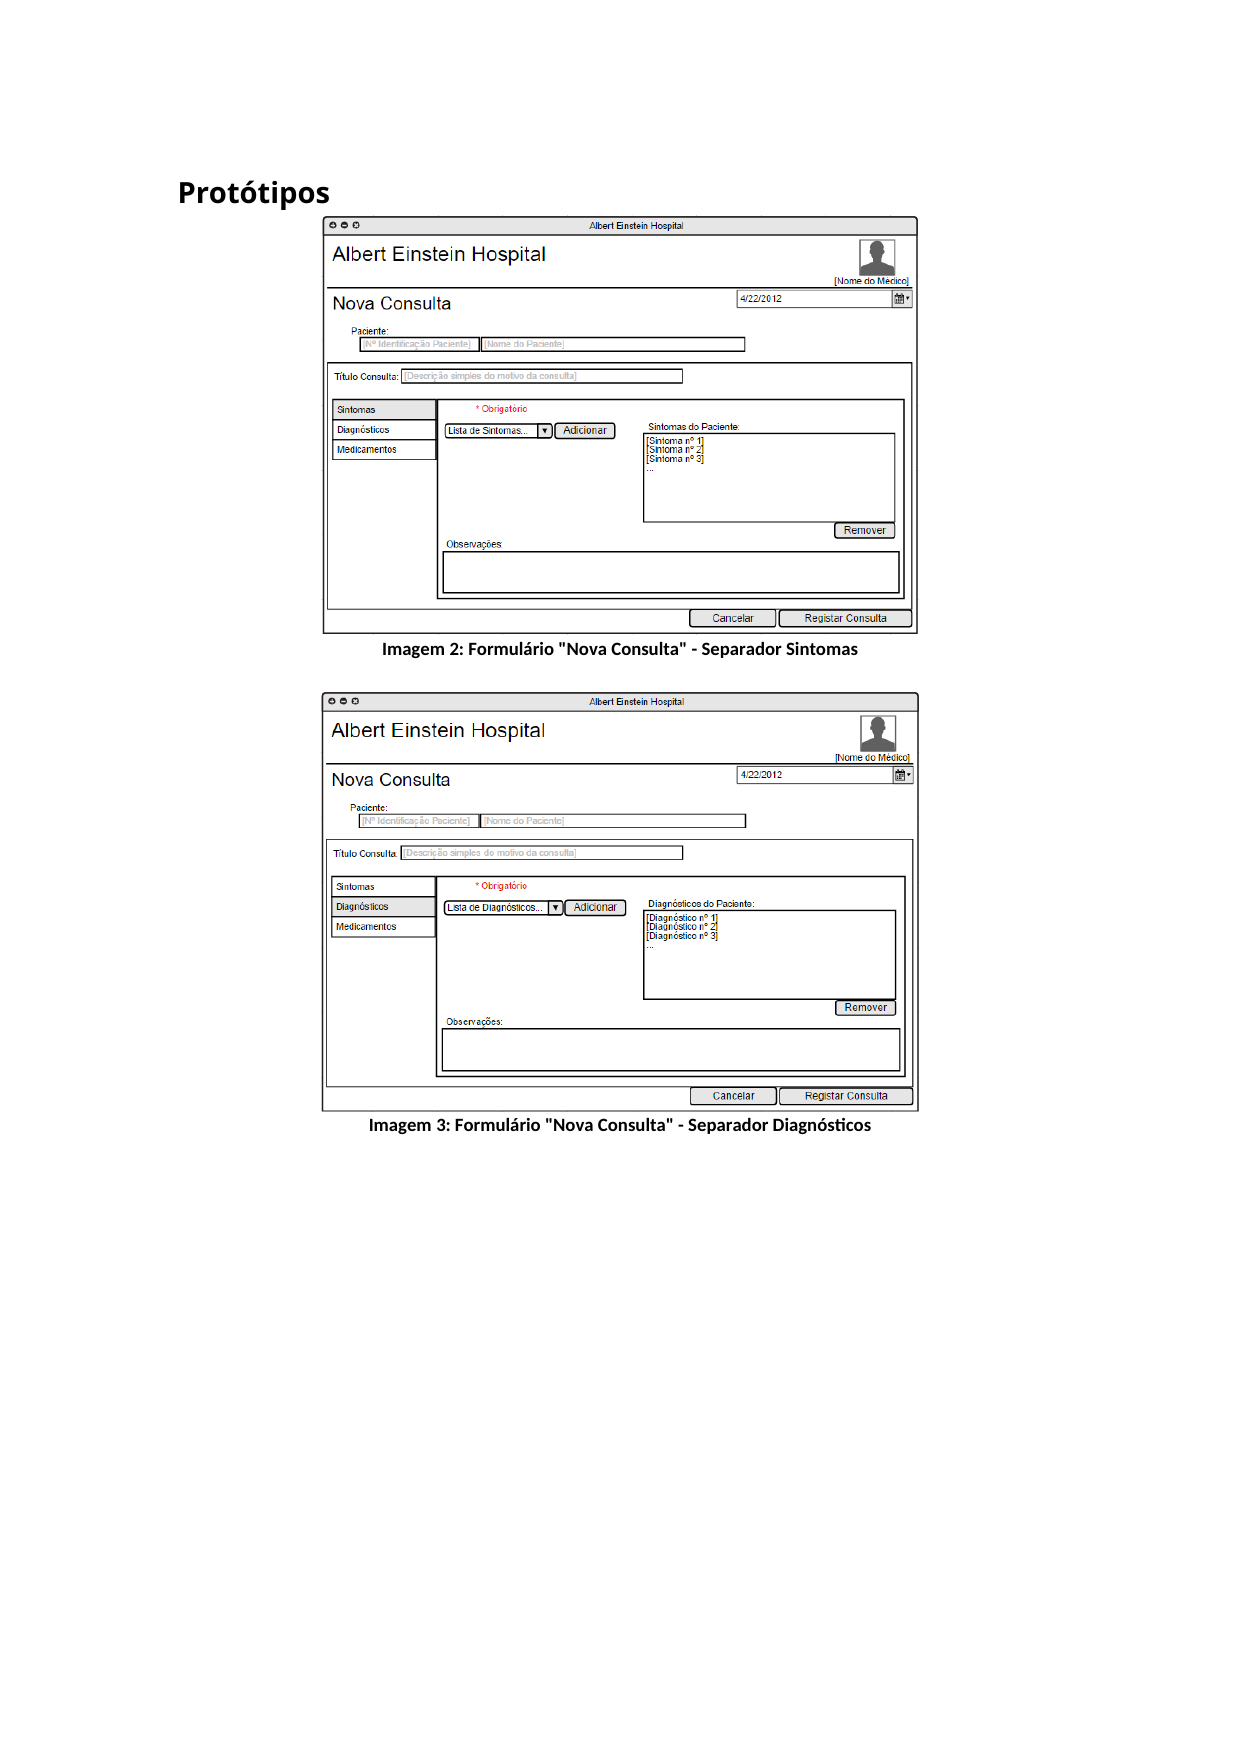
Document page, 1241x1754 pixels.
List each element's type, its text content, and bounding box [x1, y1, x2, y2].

picture [320, 692, 920, 1112]
picture [321, 215, 919, 635]
subtitle Protótipos [177, 173, 1063, 212]
text Imagem 2: Formulário "Nova Consulta" - Separador Sintomas [177, 637, 1063, 660]
text Imagem 3: Formulário "Nova Consulta" - Separador Diagnósticos [177, 1113, 1063, 1136]
